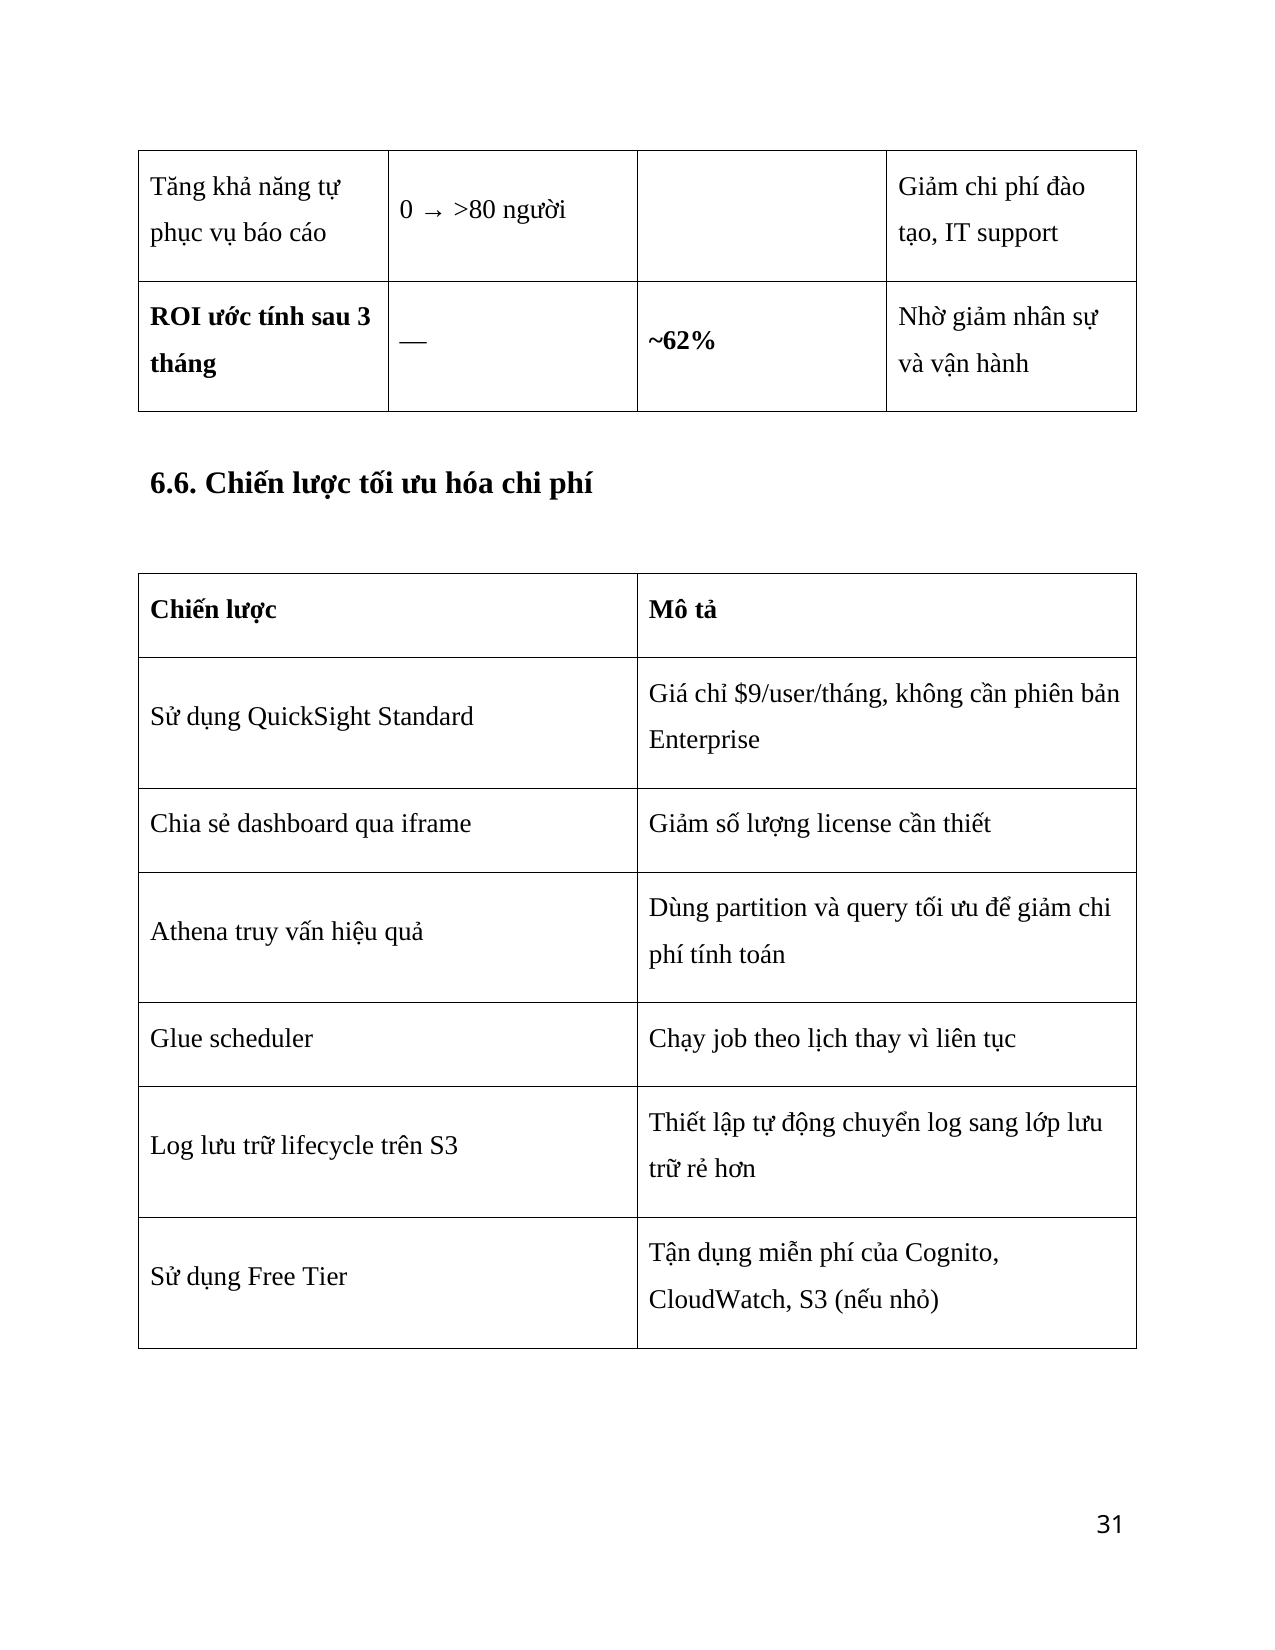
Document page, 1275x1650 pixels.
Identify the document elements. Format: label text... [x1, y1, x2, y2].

table_cell Log lưu trữ lifecycle trên S3 [139, 1087, 637, 1217]
table_cell 0 → >80 người [389, 151, 637, 281]
table_cell Nhờ giảm nhân sự và vận hành [887, 282, 1136, 411]
table_header Chiến lược [139, 574, 637, 657]
table_cell Giá chỉ $9/user/tháng, không cần phiên bản Enterprise [638, 658, 1136, 788]
table_header Mô tả [638, 574, 1136, 657]
table_cell Dùng partition và query tối ưu để giảm chi phí tính toán [638, 873, 1136, 1002]
table_cell Glue scheduler [139, 1003, 637, 1086]
table_cell — [389, 282, 637, 411]
table_cell Tăng khả năng tự phục vụ báo cáo [139, 151, 388, 281]
table_cell ~62% [638, 282, 886, 411]
text 6.6. Chiến lược tối ưu hóa chi phí [150, 464, 1125, 500]
table_cell Sử dụng QuickSight Standard [139, 658, 637, 788]
table_cell Chạy job theo lịch thay vì liên tục [638, 1003, 1136, 1086]
table_cell Giảm chi phí đào tạo, IT support [887, 151, 1136, 281]
table_cell [638, 151, 886, 281]
table_cell Thiết lập tự động chuyển log sang lớp lưu trữ rẻ hơn [638, 1087, 1136, 1217]
table_cell Giảm số lượng license cần thiết [638, 789, 1136, 872]
table_cell Sử dụng Free Tier [139, 1218, 637, 1347]
table_cell Athena truy vấn hiệu quả [139, 873, 637, 1002]
table_cell Chia sẻ dashboard qua iframe [139, 789, 637, 872]
table_cell Tận dụng miễn phí của Cognito, CloudWatch, S3 (nếu nhỏ) [638, 1218, 1136, 1347]
table_cell ROI ước tính sau 3 tháng [139, 282, 388, 411]
